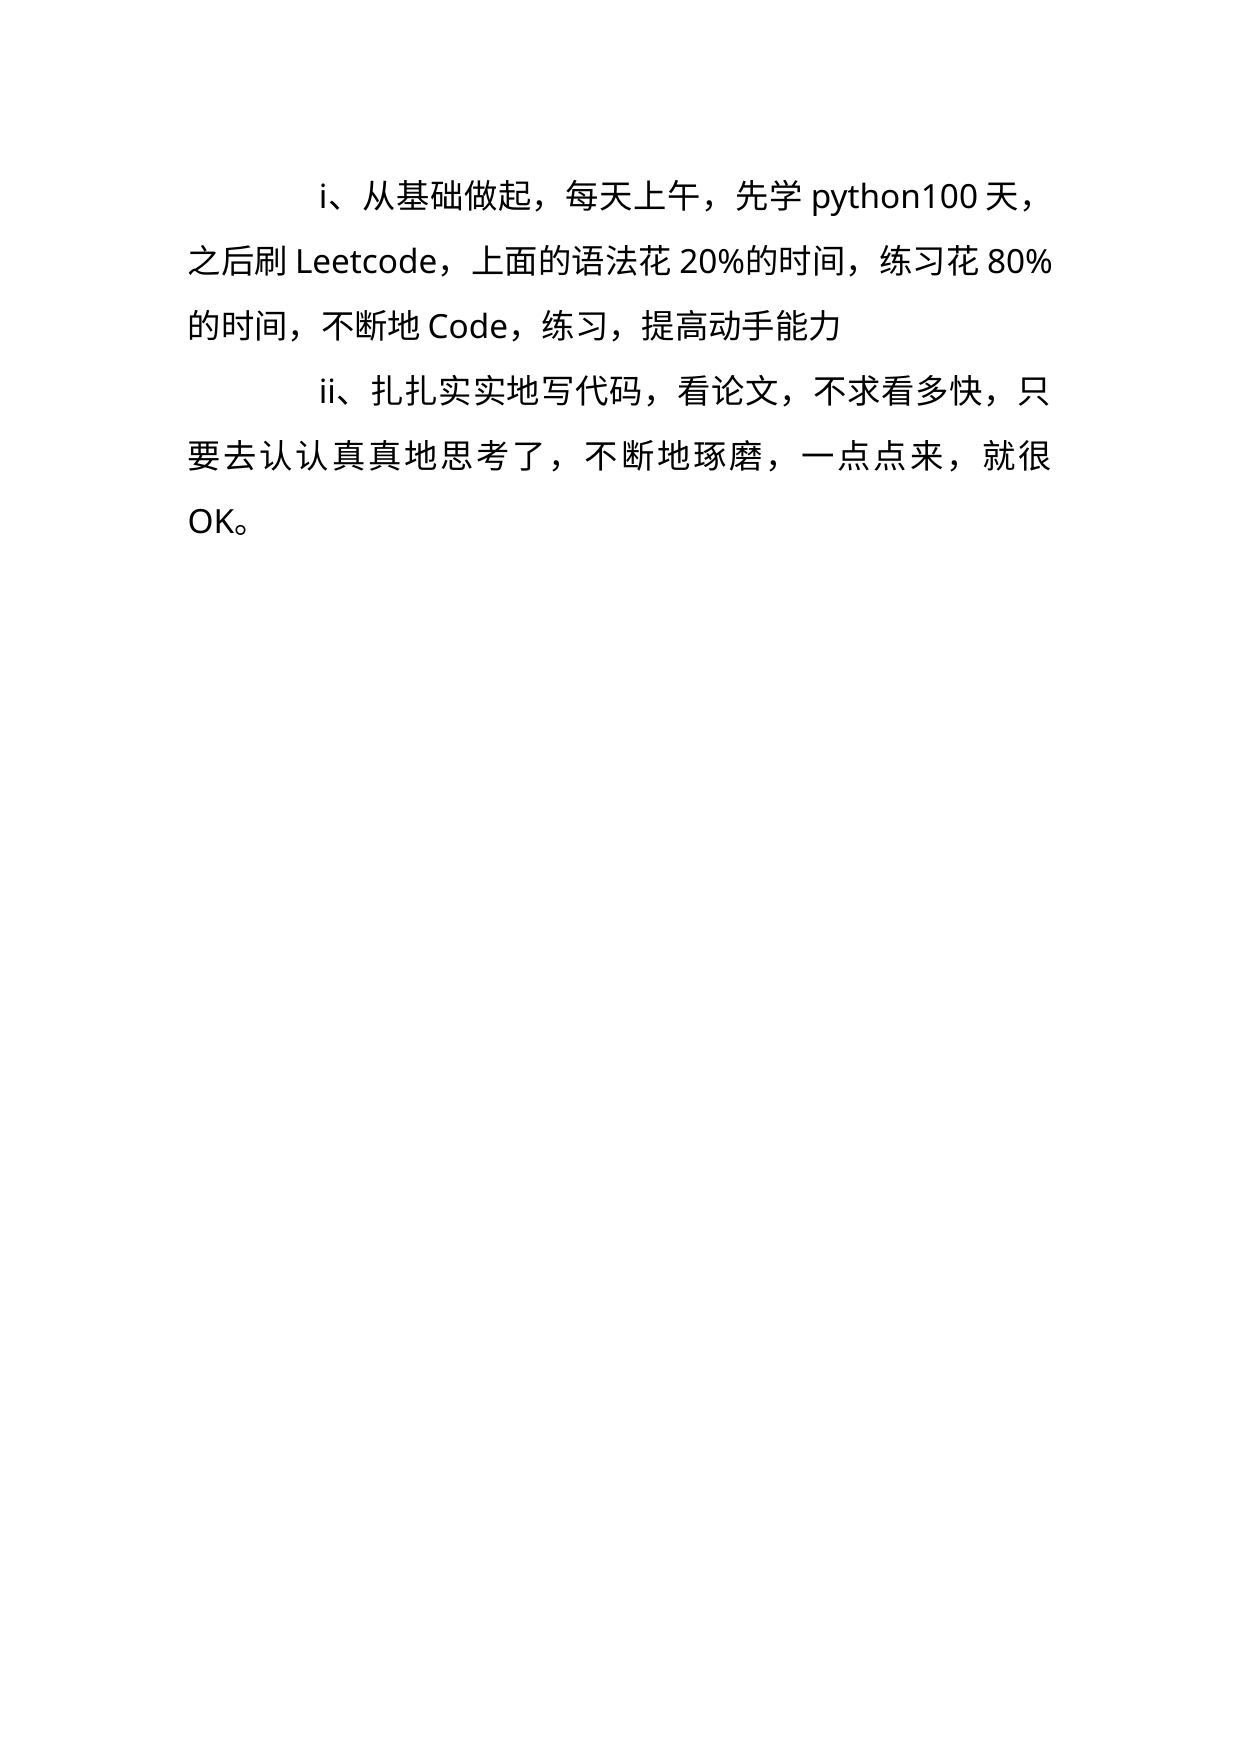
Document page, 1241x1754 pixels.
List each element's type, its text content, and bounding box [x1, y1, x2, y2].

text ii、扎扎实实地写代码，看论文，不求看多快，只要去认认真真地思考了，不断地琢磨，一点点来，就很OK。 [187, 357, 1053, 552]
text i、从基础做起，每天上午，先学python100天，之后刷Leetcode，上面的语法花20%的时间，练习花80%的时间，不断地Code，练习，提高动手能力 [187, 162, 1053, 357]
